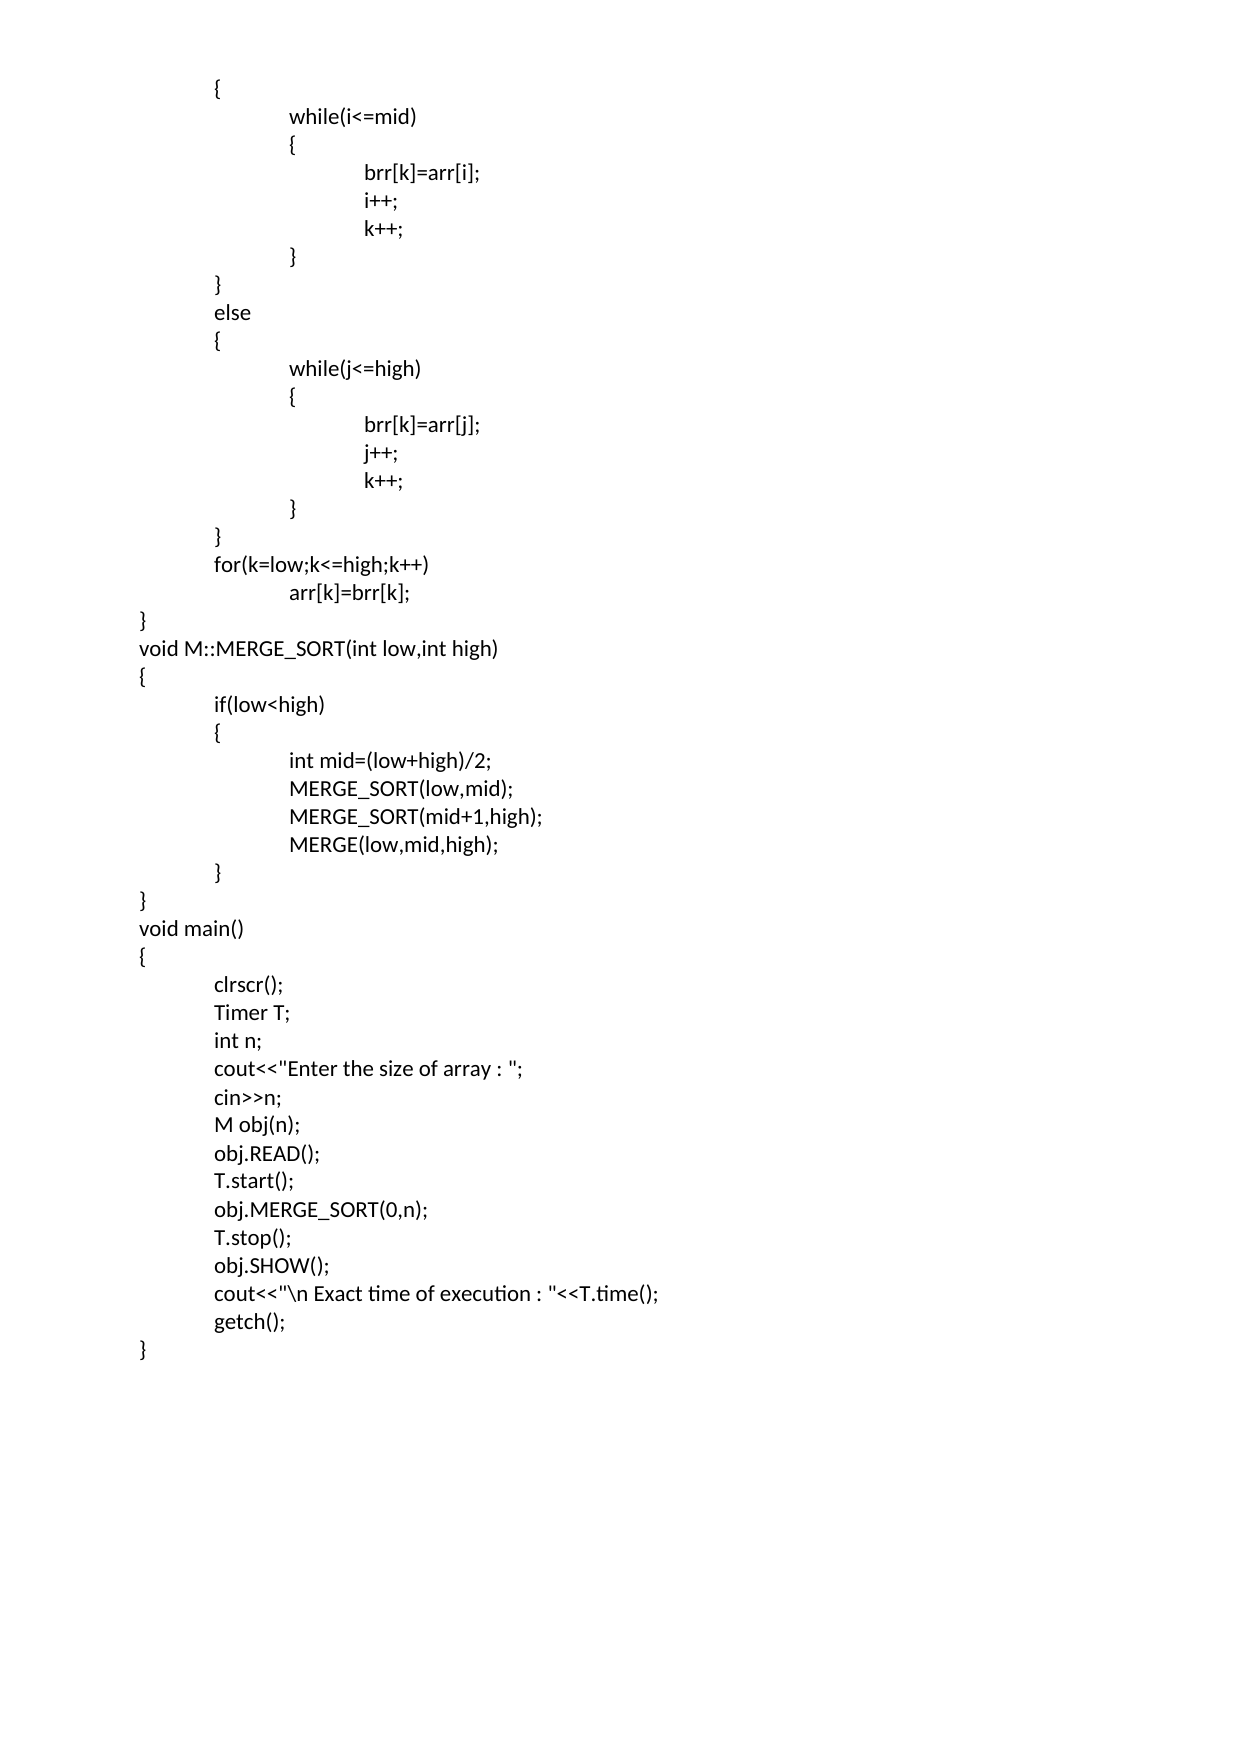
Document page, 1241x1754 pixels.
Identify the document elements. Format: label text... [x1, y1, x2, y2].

text void main() [139, 914, 1101, 942]
text clrscr(); [139, 971, 1101, 998]
text { [139, 942, 1101, 971]
text { [139, 130, 1101, 158]
text brr[k]=arr[j]; [139, 410, 1101, 438]
text { [139, 74, 1101, 102]
text MERGE_SORT(mid+1,high); [139, 802, 1101, 830]
text { [139, 662, 1101, 690]
text if(low<high) [139, 690, 1101, 718]
text arr[k]=brr[k]; [139, 578, 1101, 606]
text obj.SHOW(); [139, 1251, 1101, 1279]
text obj.READ(); [139, 1139, 1101, 1167]
text k++; [139, 466, 1101, 494]
text } [139, 886, 1101, 914]
text } [139, 270, 1101, 298]
text T.start(); [139, 1167, 1101, 1195]
text T.stop(); [139, 1223, 1101, 1251]
text while(i<=mid) [139, 102, 1101, 130]
text brr[k]=arr[i]; [139, 158, 1101, 186]
text Timer T; [139, 998, 1101, 1027]
text } [139, 494, 1101, 522]
text } [139, 1335, 1101, 1363]
text else [139, 298, 1101, 326]
text getch(); [139, 1307, 1101, 1335]
text } [139, 242, 1101, 270]
text j++; [139, 438, 1101, 466]
text while(j<=high) [139, 354, 1101, 382]
text } [139, 522, 1101, 550]
text { [139, 718, 1101, 746]
text void M::MERGE_SORT(int low,int high) [139, 634, 1101, 662]
text M obj(n); [139, 1111, 1101, 1139]
text { [139, 326, 1101, 354]
text for(k=low;k<=high;k++) [139, 550, 1101, 578]
text cout<<"\n Exact time of execution : "<<T.time(); [139, 1279, 1101, 1307]
text MERGE_SORT(low,mid); [139, 774, 1101, 802]
text MERGE(low,mid,high); [139, 830, 1101, 858]
text } [139, 858, 1101, 886]
text cin>>n; [139, 1083, 1101, 1111]
text int mid=(low+high)/2; [139, 746, 1101, 774]
text int n; [139, 1027, 1101, 1054]
text { [139, 382, 1101, 410]
text obj.MERGE_SORT(0,n); [139, 1195, 1101, 1223]
text i++; [139, 186, 1101, 214]
text cout<<"Enter the size of array : "; [139, 1054, 1101, 1083]
text k++; [139, 214, 1101, 242]
text } [139, 606, 1101, 634]
